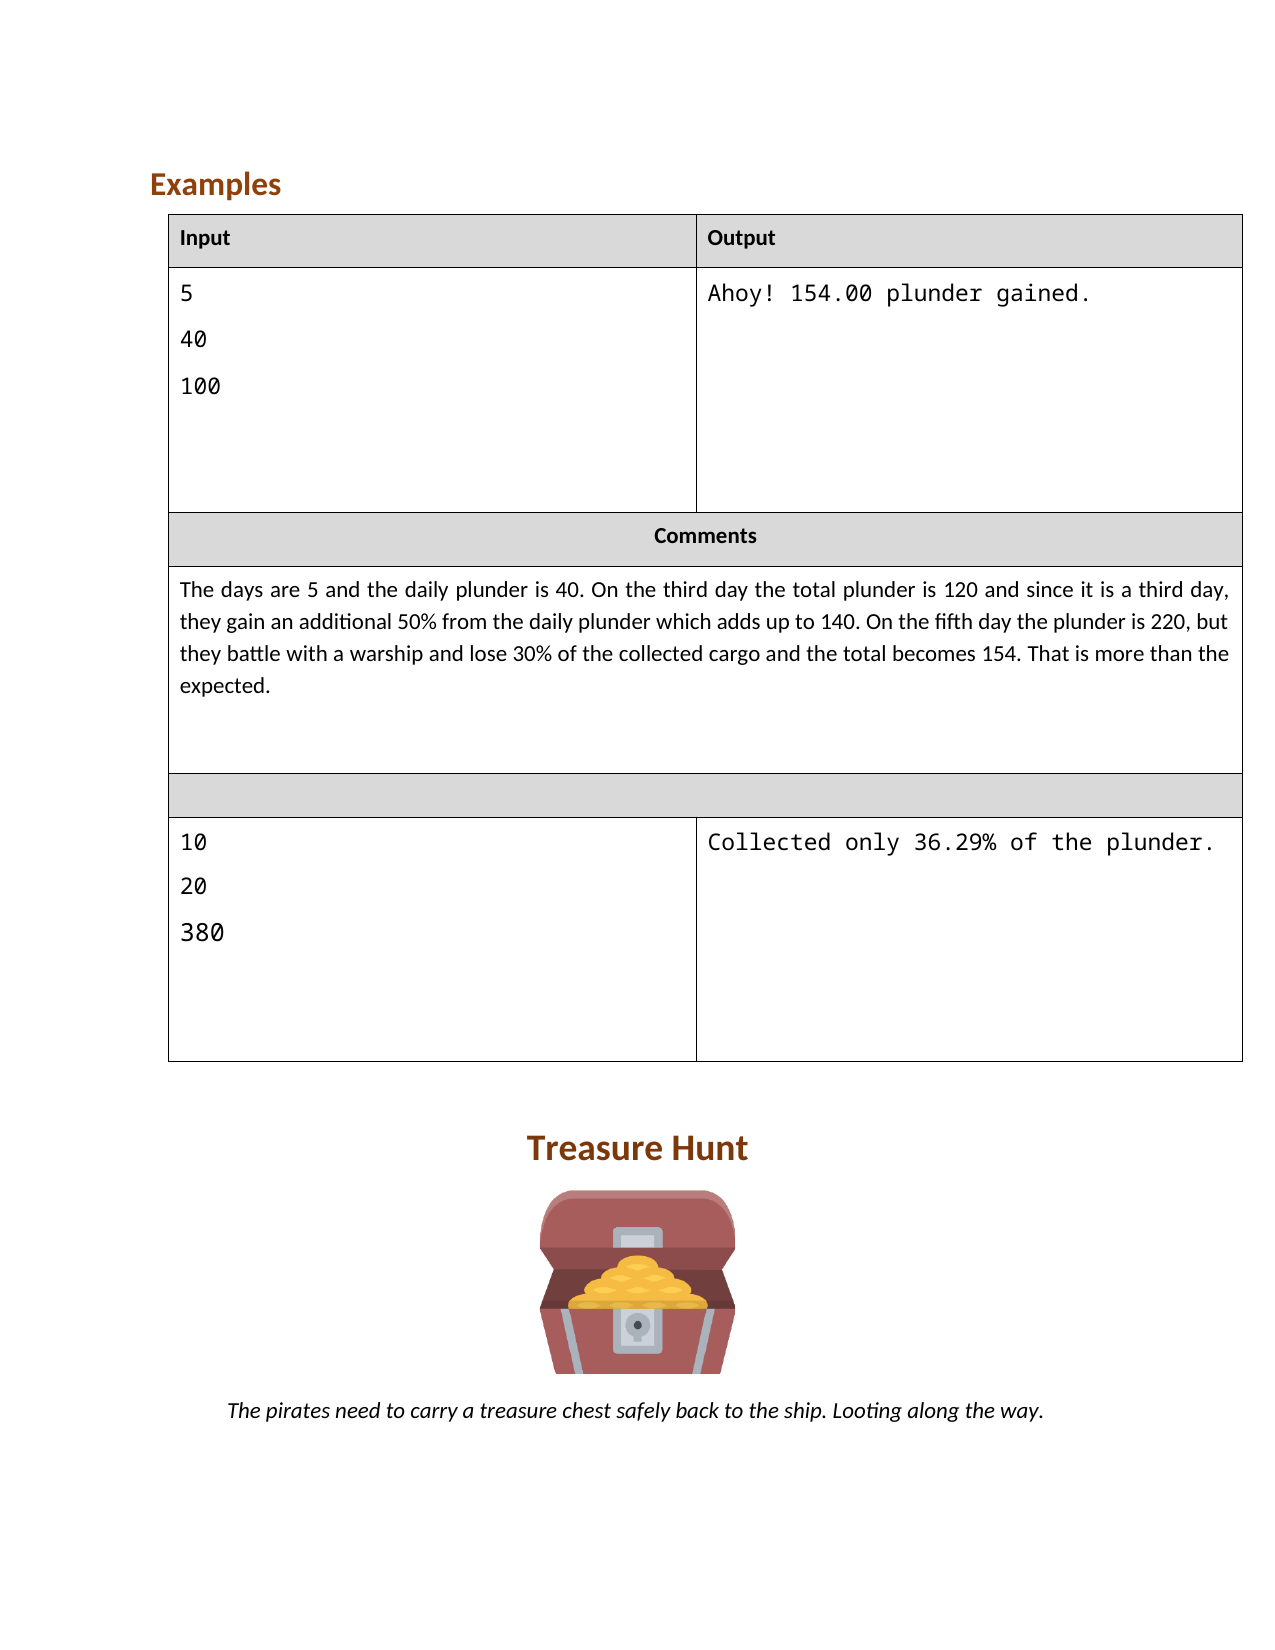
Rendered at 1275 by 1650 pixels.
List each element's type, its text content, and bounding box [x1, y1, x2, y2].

text The pirates need to carry a treasure chest safely back to the ship. Looting along the way. [150, 1397, 1125, 1425]
table_cell Collected only 36.29% of the plunder. [697, 818, 1242, 1061]
subtitle Examples [150, 162, 1125, 203]
table_cell 5 40 100 [169, 268, 696, 512]
table_header Output [697, 215, 1242, 267]
table_cell Comments [169, 513, 1242, 566]
table_cell The days are 5 and the daily plunder is 40. On the third day the total plunder is 120 and since it is a third day, they gain an additional 50% from the daily plunder which adds up to 140. On the fifth day the plunder is 220, but they battle with a warship and lose 30% of the collected cargo and the total becomes 154. That is more than the expected. [169, 567, 1242, 773]
subtitle Treasure Hunt [150, 1124, 1125, 1169]
table_cell Ahoy! 154.00 plunder gained. [697, 268, 1242, 512]
table_cell [169, 774, 1242, 817]
table_cell 10 20 380 [169, 818, 696, 1061]
table_header Input [169, 215, 696, 267]
picture [539, 1184, 736, 1380]
